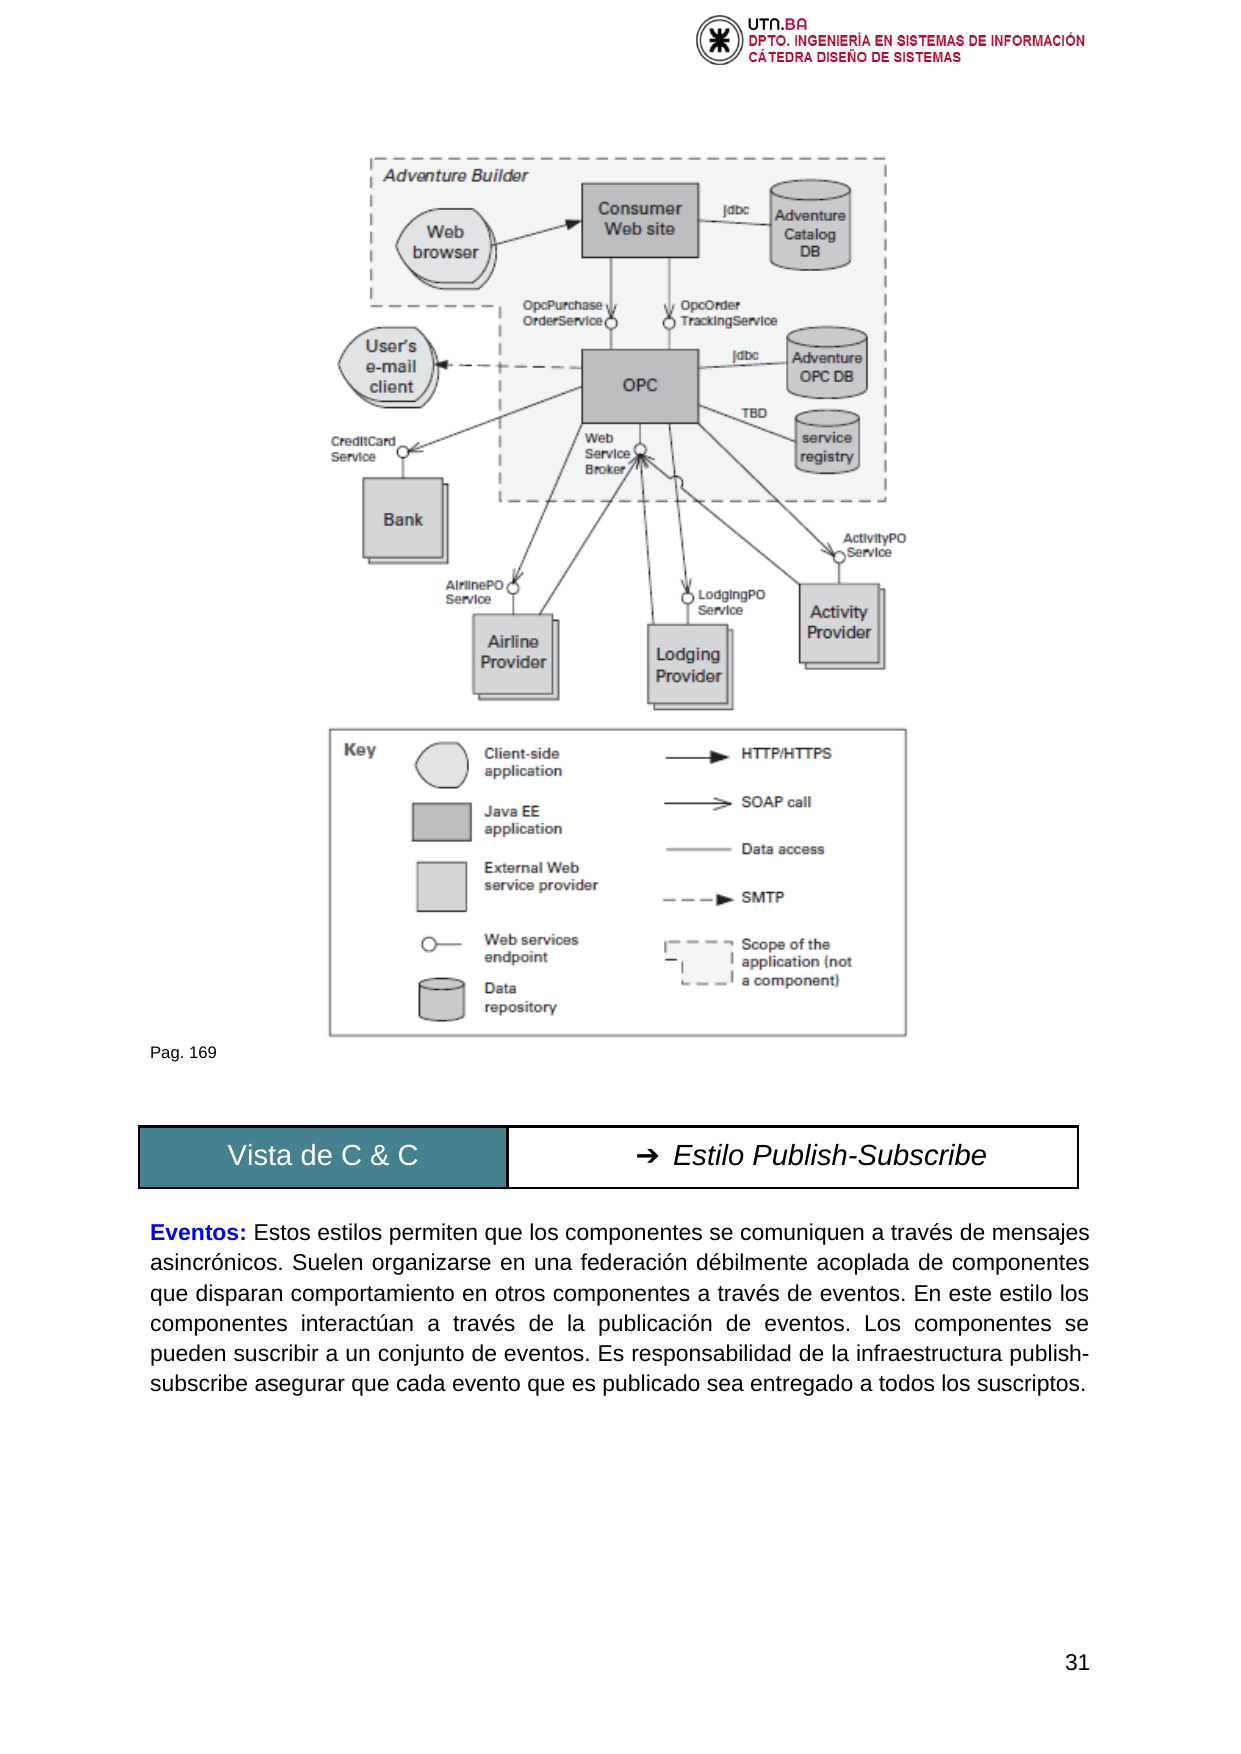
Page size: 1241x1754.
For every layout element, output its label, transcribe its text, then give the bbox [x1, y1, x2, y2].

picture [686, 0, 1091, 82]
text Pag. 169 [150, 1043, 1090, 1062]
picture [325, 150, 915, 1039]
table_header Estilo Publish-Subscribe [509, 1128, 1077, 1187]
table_header Vista de C & C [140, 1128, 506, 1187]
text Eventos: Estos estilos permiten que los componentes se comuniquen a través de mensajes asincrónicos. Suelen organizarse en una federación débilmente acoplada de componentes que disparan comportamiento en otros componentes a través de eventos. En este estilo los componentes interactúan a través de la publicación de eventos. Los componentes se pueden suscribir a un conjunto de eventos. Es responsabilidad de la infraestructura publish-subscribe asegurar que cada evento que es publicado sea entregado a todos los suscriptos. [150, 1219, 1090, 1396]
